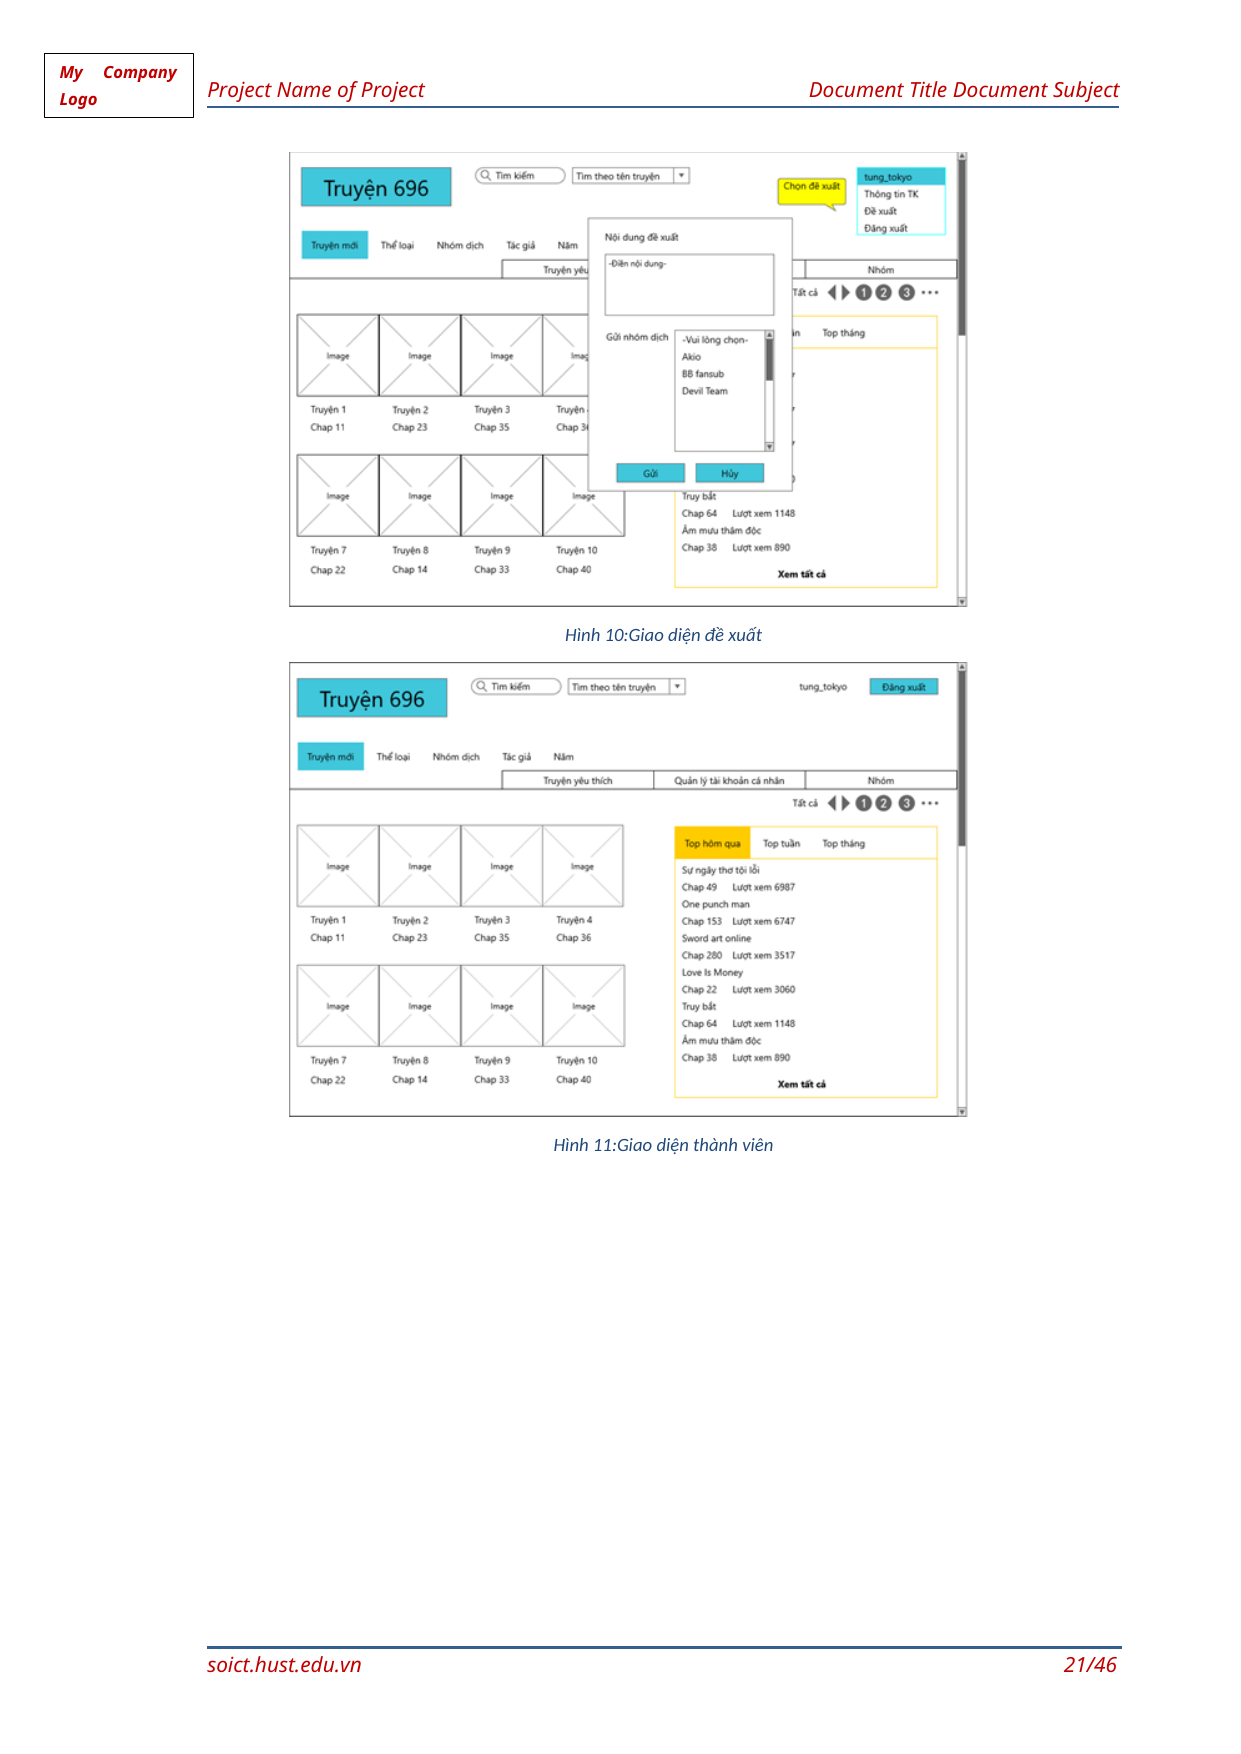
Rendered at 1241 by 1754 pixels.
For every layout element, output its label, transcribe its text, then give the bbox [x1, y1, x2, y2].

text Hình 10:Giao diện đề xuất [207, 623, 1122, 646]
text Hình 11:Giao diện thành viên [207, 1134, 1122, 1157]
picture [289, 662, 1040, 1117]
picture [289, 152, 1040, 607]
